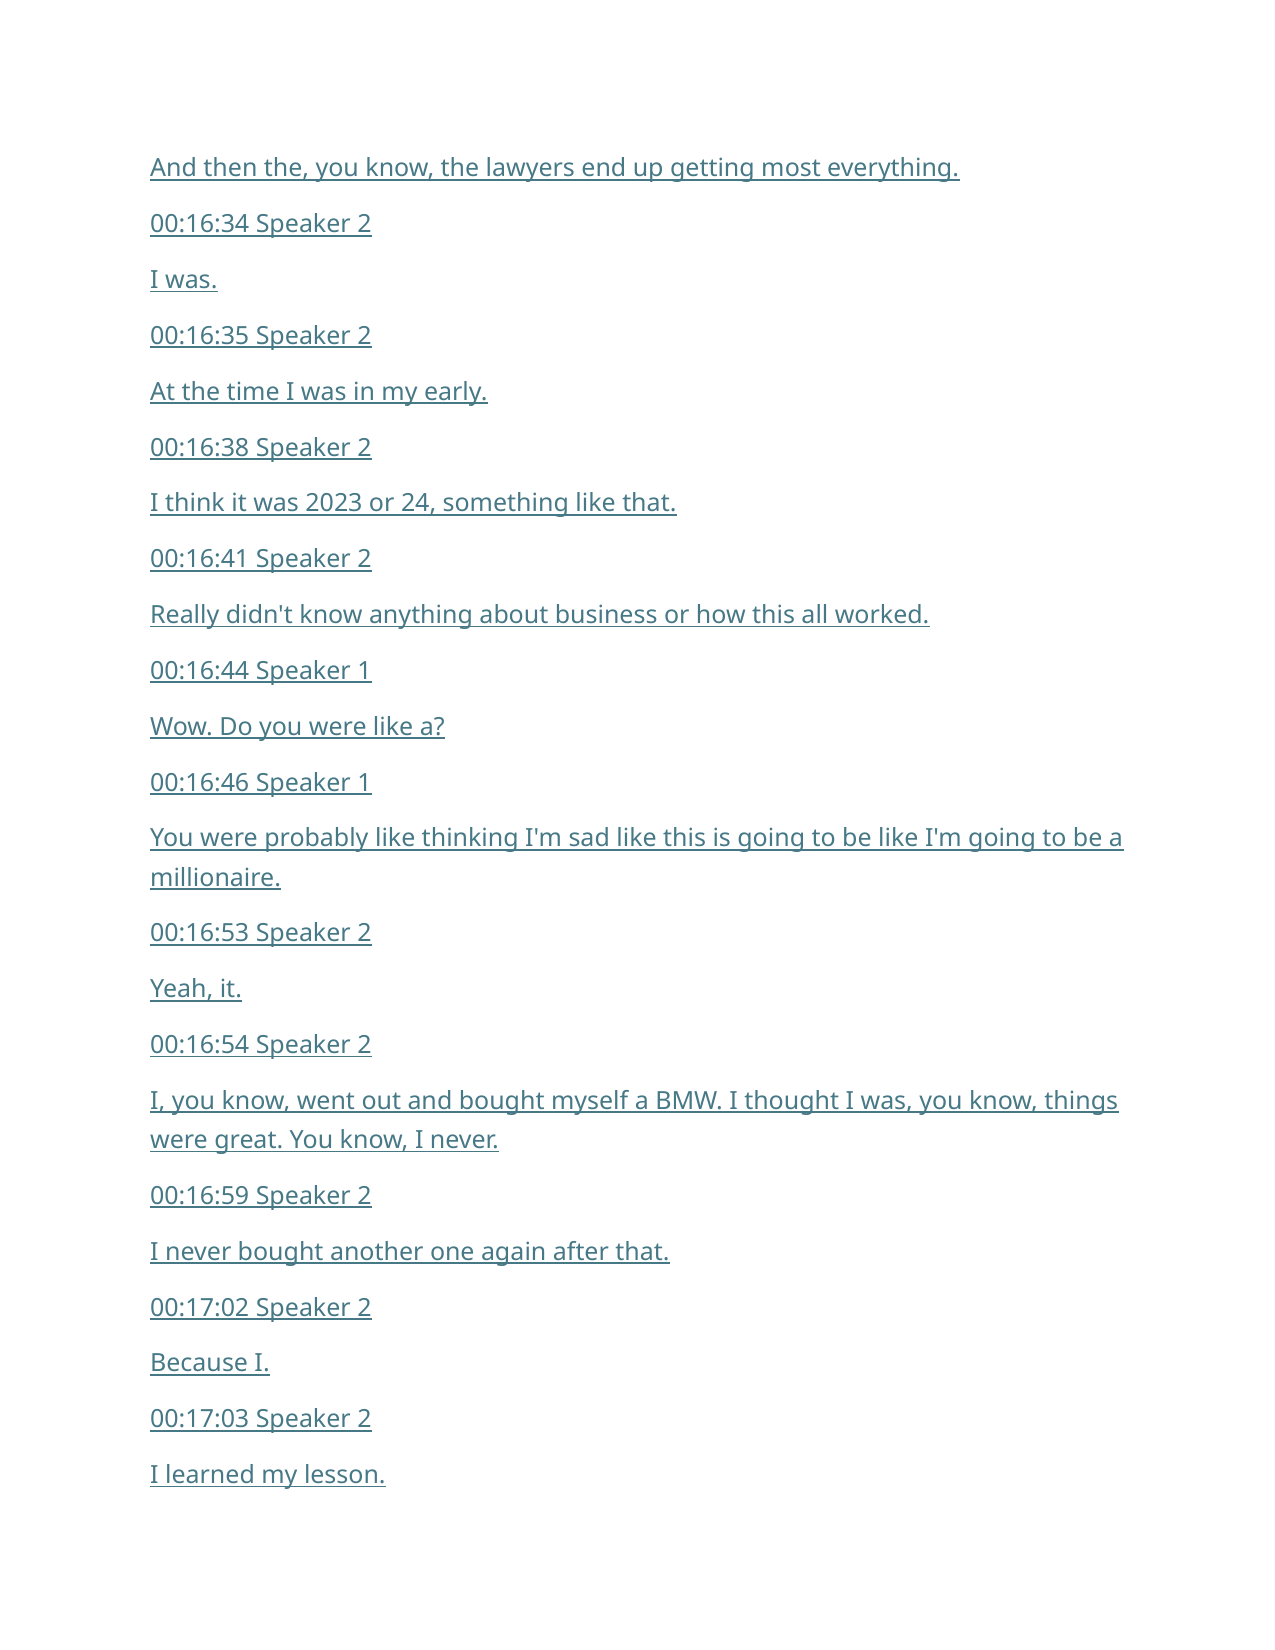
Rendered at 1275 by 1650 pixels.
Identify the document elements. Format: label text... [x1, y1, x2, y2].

text 00:16:34 Speaker 2 [150, 206, 1125, 240]
text I, you know, went out and bought myself a BMW. I thought I was, you know, things were great. You know, I never. [150, 1082, 1125, 1156]
text 00:16:44 Speaker 1 [150, 652, 1125, 687]
text I learned my lesson. [150, 1457, 1125, 1491]
text 00:16:59 Speaker 2 [150, 1177, 1125, 1212]
text I think it was 2023 or 24, something like that. [150, 485, 1125, 519]
text At the time I was in my early. [150, 373, 1125, 407]
text 00:16:54 Speaker 2 [150, 1027, 1125, 1061]
text I never bought another one again after that. [150, 1233, 1125, 1267]
text 00:17:03 Speaker 2 [150, 1401, 1125, 1435]
text Because I. [150, 1345, 1125, 1379]
text 00:16:46 Speaker 1 [150, 764, 1125, 798]
text And then the, you know, the lawyers end up getting most everything. [150, 150, 1125, 184]
text You were probably like thinking I'm sad like this is going to be like I'm going to be a millionaire. [150, 820, 1125, 893]
text Really didn't know anything about business or how this all worked. [150, 597, 1125, 631]
text I was. [150, 262, 1125, 296]
text 00:16:41 Speaker 2 [150, 541, 1125, 575]
text 00:16:38 Speaker 2 [150, 429, 1125, 463]
text Yeah, it. [150, 971, 1125, 1005]
text 00:16:35 Speaker 2 [150, 317, 1125, 352]
text Wow. Do you were like a? [150, 708, 1125, 742]
text 00:16:53 Speaker 2 [150, 915, 1125, 949]
text 00:17:02 Speaker 2 [150, 1289, 1125, 1323]
